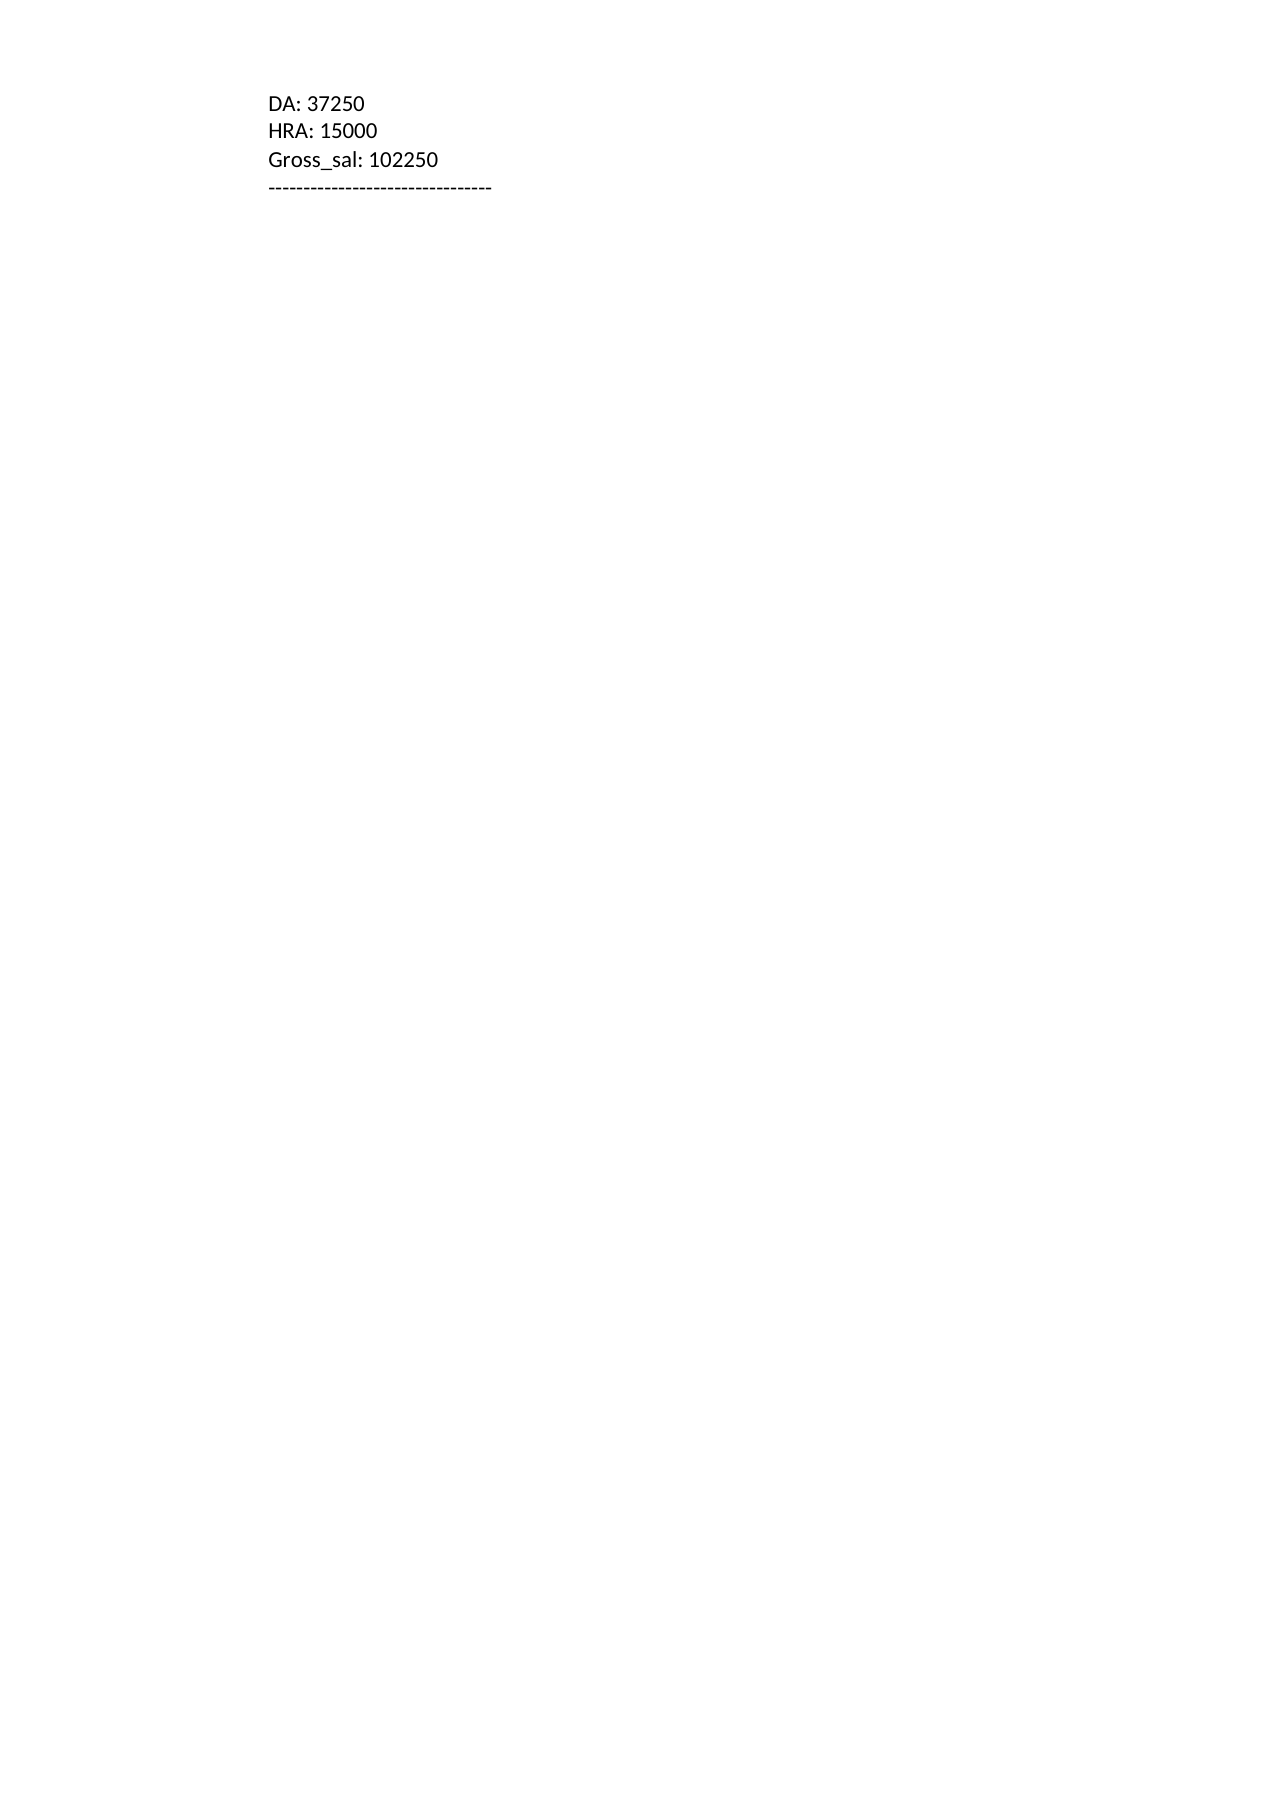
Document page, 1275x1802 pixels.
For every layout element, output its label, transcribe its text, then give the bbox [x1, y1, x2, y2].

text -------------------------------- [268, 173, 1125, 201]
text Gross_sal: 102250 [268, 145, 1125, 173]
text DA: 37250 [268, 89, 1125, 117]
text HRA: 15000 [268, 117, 1125, 145]
